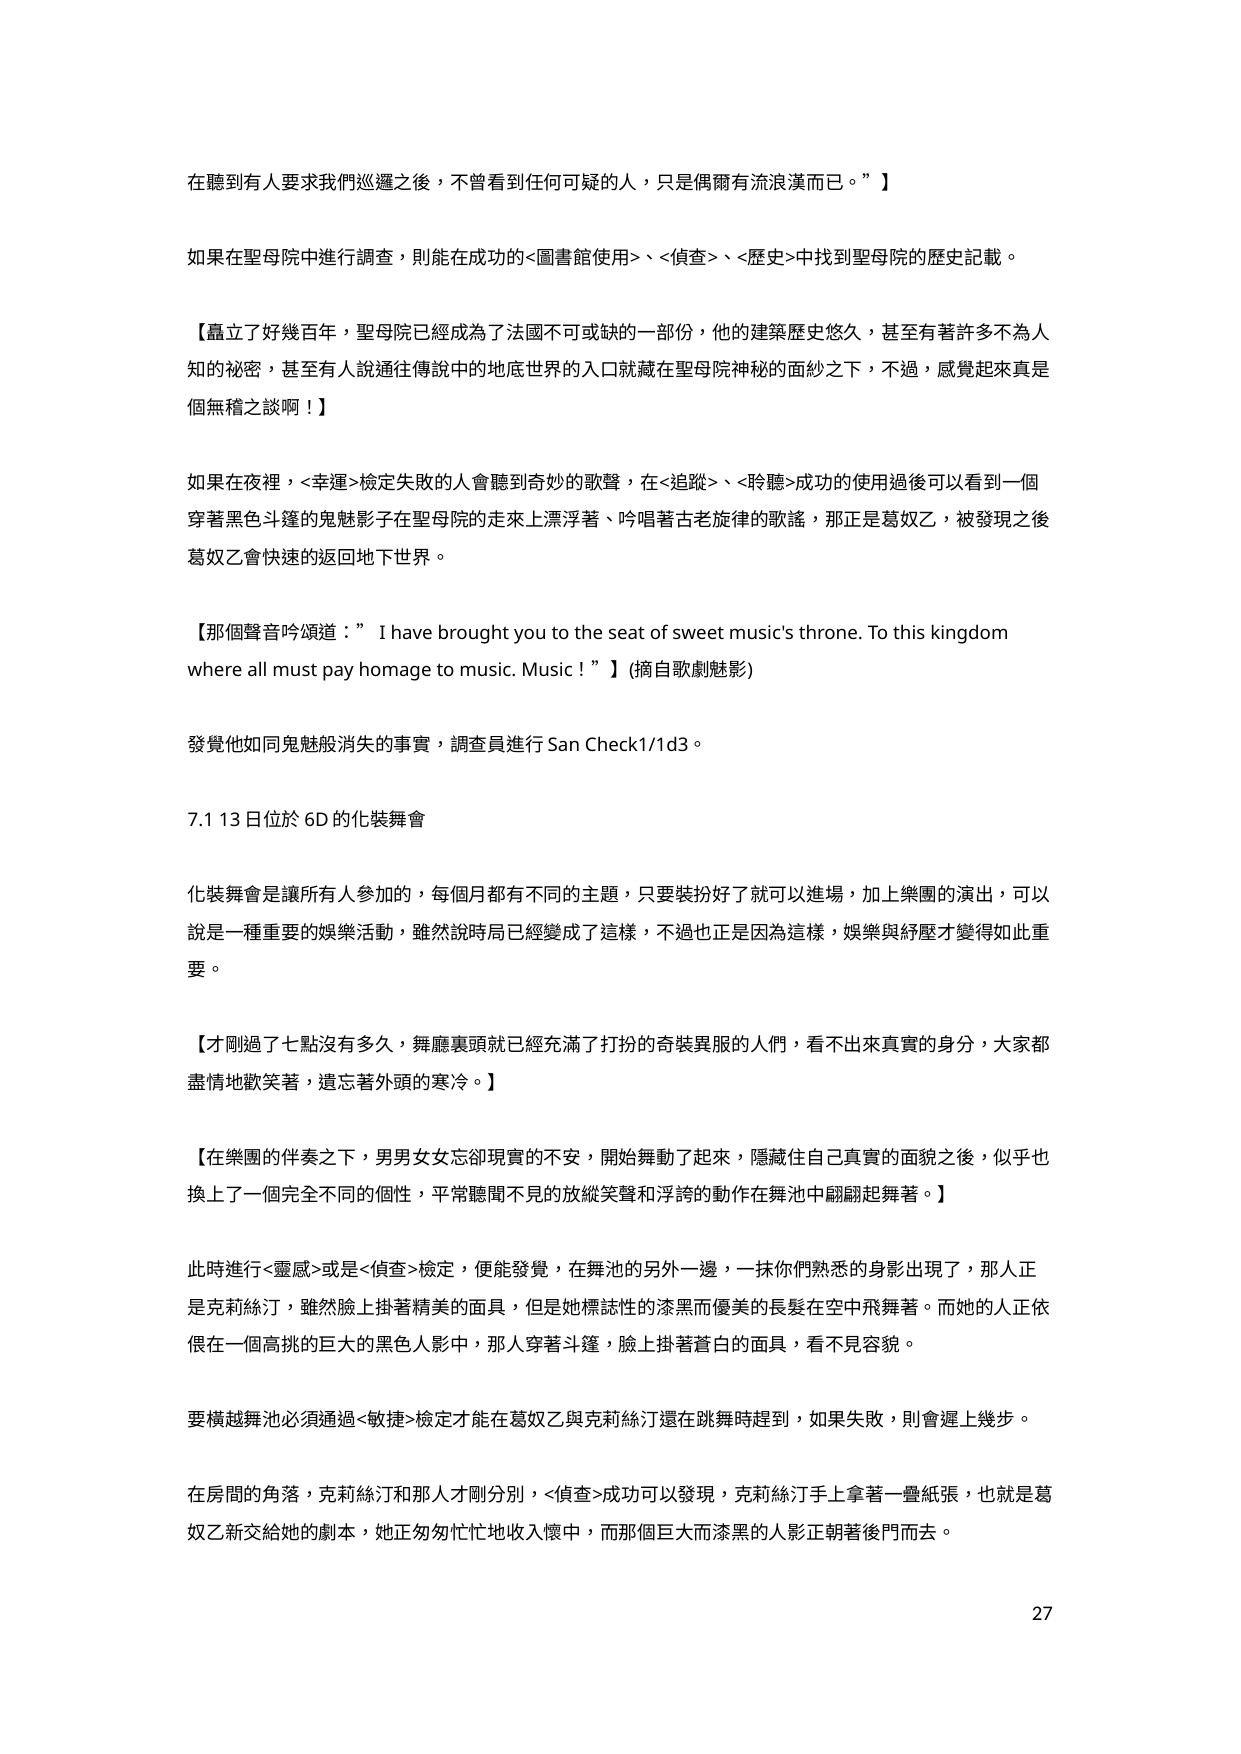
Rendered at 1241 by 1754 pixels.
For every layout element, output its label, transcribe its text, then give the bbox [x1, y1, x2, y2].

text 要橫越舞池必須通過<敏捷>檢定才能在葛奴乙與克莉絲汀還在跳舞時趕到，如果失敗，則會遲上幾步。 [187, 1400, 1053, 1437]
text 【矗立了好幾百年，聖母院已經成為了法國不可或缺的一部份，他的建築歷史悠久，甚至有著許多不為人知的祕密，甚至有人說通往傳說中的地底世界的入口就藏在聖母院神秘的面紗之下，不過，感覺起來真是個無稽之談啊！】 [187, 312, 1053, 425]
text 化裝舞會是讓所有人參加的，每個月都有不同的主題，只要裝扮好了就可以進場，加上樂團的演出，可以說是一種重要的娛樂活動，雖然說時局已經變成了這樣，不過也正是因為這樣，娛樂與紓壓才變得如此重要。 [187, 875, 1053, 987]
text 7.1 13日位於6D的化裝舞會 [187, 800, 1053, 837]
text 【那個聲音吟頌道：” I have brought you to the seat of sweet music's throne. To this kingdom where all must pay homage to music. Music！”】(摘自歌劇魅影) [187, 612, 1053, 687]
text 發覺他如同鬼魅般消失的事實，調查員進行San Check1/1d3。 [187, 725, 1053, 762]
text 【在樂團的伴奏之下，男男女女忘卻現實的不安，開始舞動了起來，隱藏住自己真實的面貌之後，似乎也換上了一個完全不同的個性，平常聽聞不見的放縱笑聲和浮誇的動作在舞池中翩翩起舞著。】 [187, 1137, 1053, 1212]
text 在房間的角落，克莉絲汀和那人才剛分別，<偵查>成功可以發現，克莉絲汀手上拿著一疊紙張，也就是葛奴乙新交給她的劇本，她正匆匆忙忙地收入懷中，而那個巨大而漆黑的人影正朝著後門而去。 [187, 1475, 1053, 1550]
text 如果在聖母院中進行調查，則能在成功的<圖書館使用>、<偵查>、<歷史>中找到聖母院的歷史記載。 [187, 237, 1053, 275]
text 如果在夜裡，<幸運>檢定失敗的人會聽到奇妙的歌聲，在<追蹤>、<聆聽>成功的使用過後可以看到一個穿著黑色斗篷的鬼魅影子在聖母院的走來上漂浮著、吟唱著古老旋律的歌謠，那正是葛奴乙，被發現之後葛奴乙會快速的返回地下世界。 [187, 462, 1053, 575]
text 此時進行<靈感>或是<偵查>檢定，便能發覺，在舞池的另外一邊，一抹你們熟悉的身影出現了，那人正是克莉絲汀，雖然臉上掛著精美的面具，但是她標誌性的漆黑而優美的長髮在空中飛舞著。而她的人正依偎在一個高挑的巨大的黑色人影中，那人穿著斗篷，臉上掛著蒼白的面具，看不見容貌。 [187, 1250, 1053, 1362]
text 【才剛過了七點沒有多久，舞廳裏頭就已經充滿了打扮的奇裝異服的人們，看不出來真實的身分，大家都盡情地歡笑著，遺忘著外頭的寒冷。】 [187, 1025, 1053, 1100]
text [187, 162, 1053, 200]
